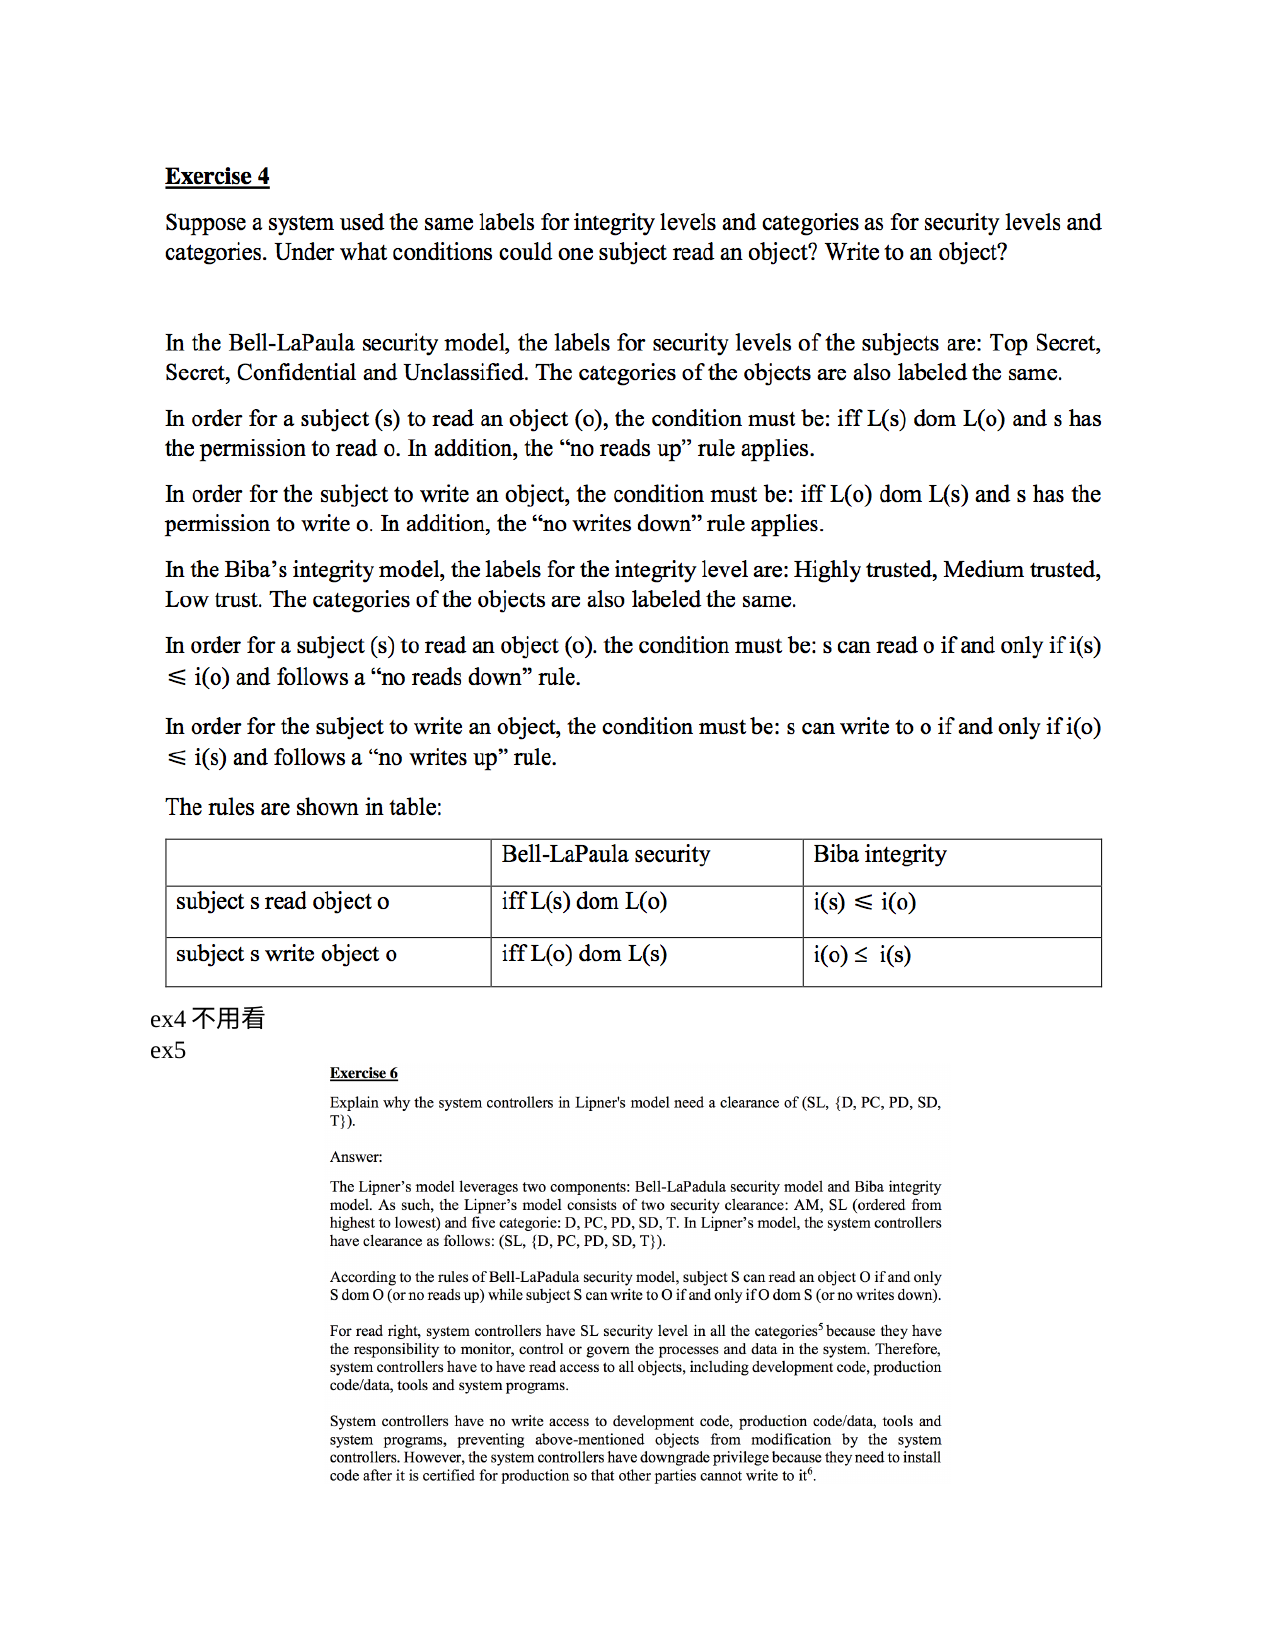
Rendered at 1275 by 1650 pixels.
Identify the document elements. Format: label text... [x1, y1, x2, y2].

text ex5 [150, 1035, 1125, 1064]
text ex4不用看 [150, 999, 1125, 1035]
picture [150, 150, 1125, 999]
picture [323, 1063, 952, 1484]
